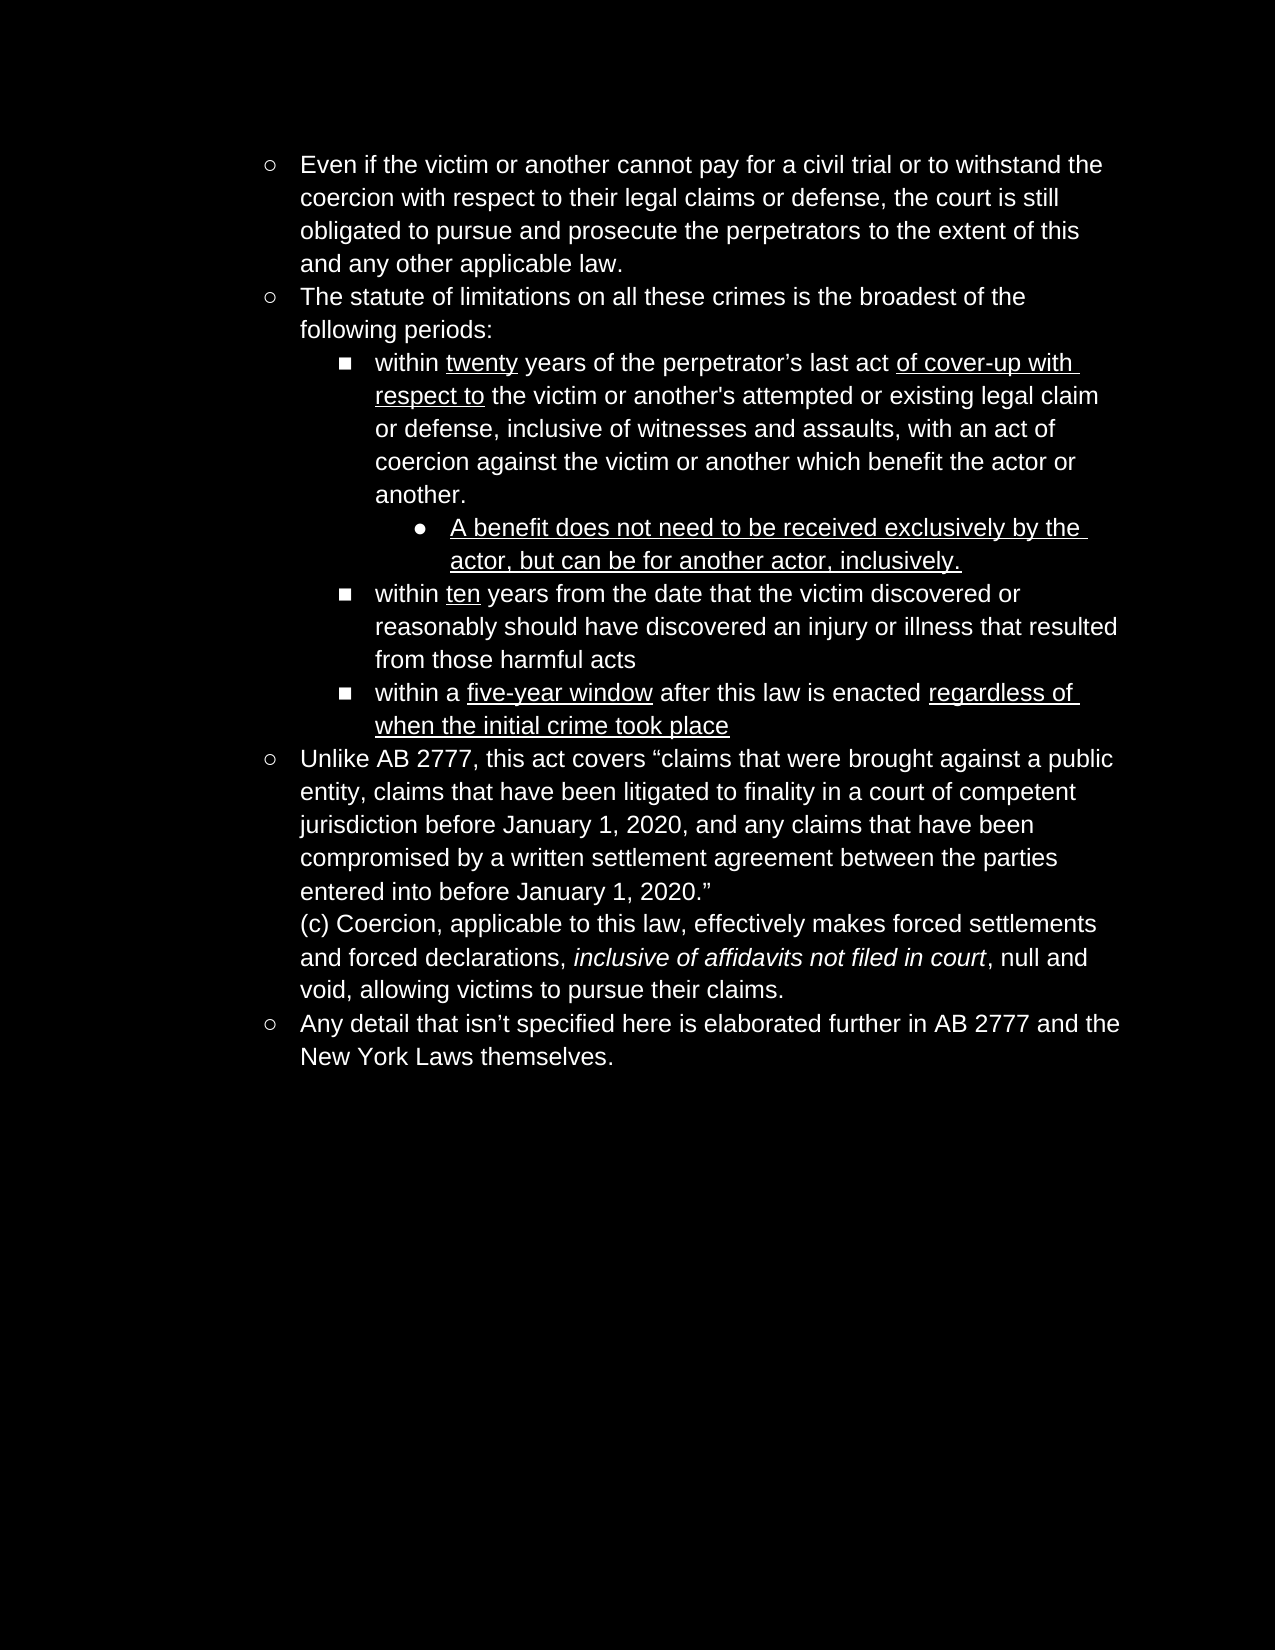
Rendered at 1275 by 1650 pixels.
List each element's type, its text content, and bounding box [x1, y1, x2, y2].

list The statute of limitations on all these crimes is the broadest of the following periods: [262, 282, 1125, 344]
list within twenty years of the perpetrator’s last act of cover-up with respect to the victim or another's attempted or existing legal claim or defense, inclusive of witnesses and assaults, with an act of coercion against the victim or another which benefit the actor or another. [337, 348, 1125, 509]
list within a five-year window after this law is enacted regardless of when the initial crime took place [337, 678, 1125, 740]
list A benefit does not need to be received exclusively by the actor, but can be for another actor, inclusively. [412, 513, 1125, 575]
list Any detail that isn’t specified here is elaborated further in AB 2777 and the New York Laws themselves. [262, 1008, 1125, 1070]
list Unlike AB 2777, this act covers “claims that were brought against a public entity, claims that have been litigated to finality in a court of competent jurisdiction before January 1, 2020, and any claims that have been compromised by a written settlement agreement between the parties entered into before January 1, 2020.” (c) Coercion, applicable to this law, effectively makes forced settlements and forced declarations, inclusive of affidavits not filed in court, null and void, allowing victims to pursue their claims. [262, 744, 1125, 1004]
list Even if the victim or another cannot pay for a civil trial or to withstand the coercion with respect to their legal claims or defense, the court is still obligated to pursue and prosecute the perpetrators to the extent of this and any other applicable law. [262, 150, 1125, 278]
list within ten years from the date that the victim discovered or reasonably should have discovered an injury or illness that resulted from those harmful acts [337, 579, 1125, 674]
